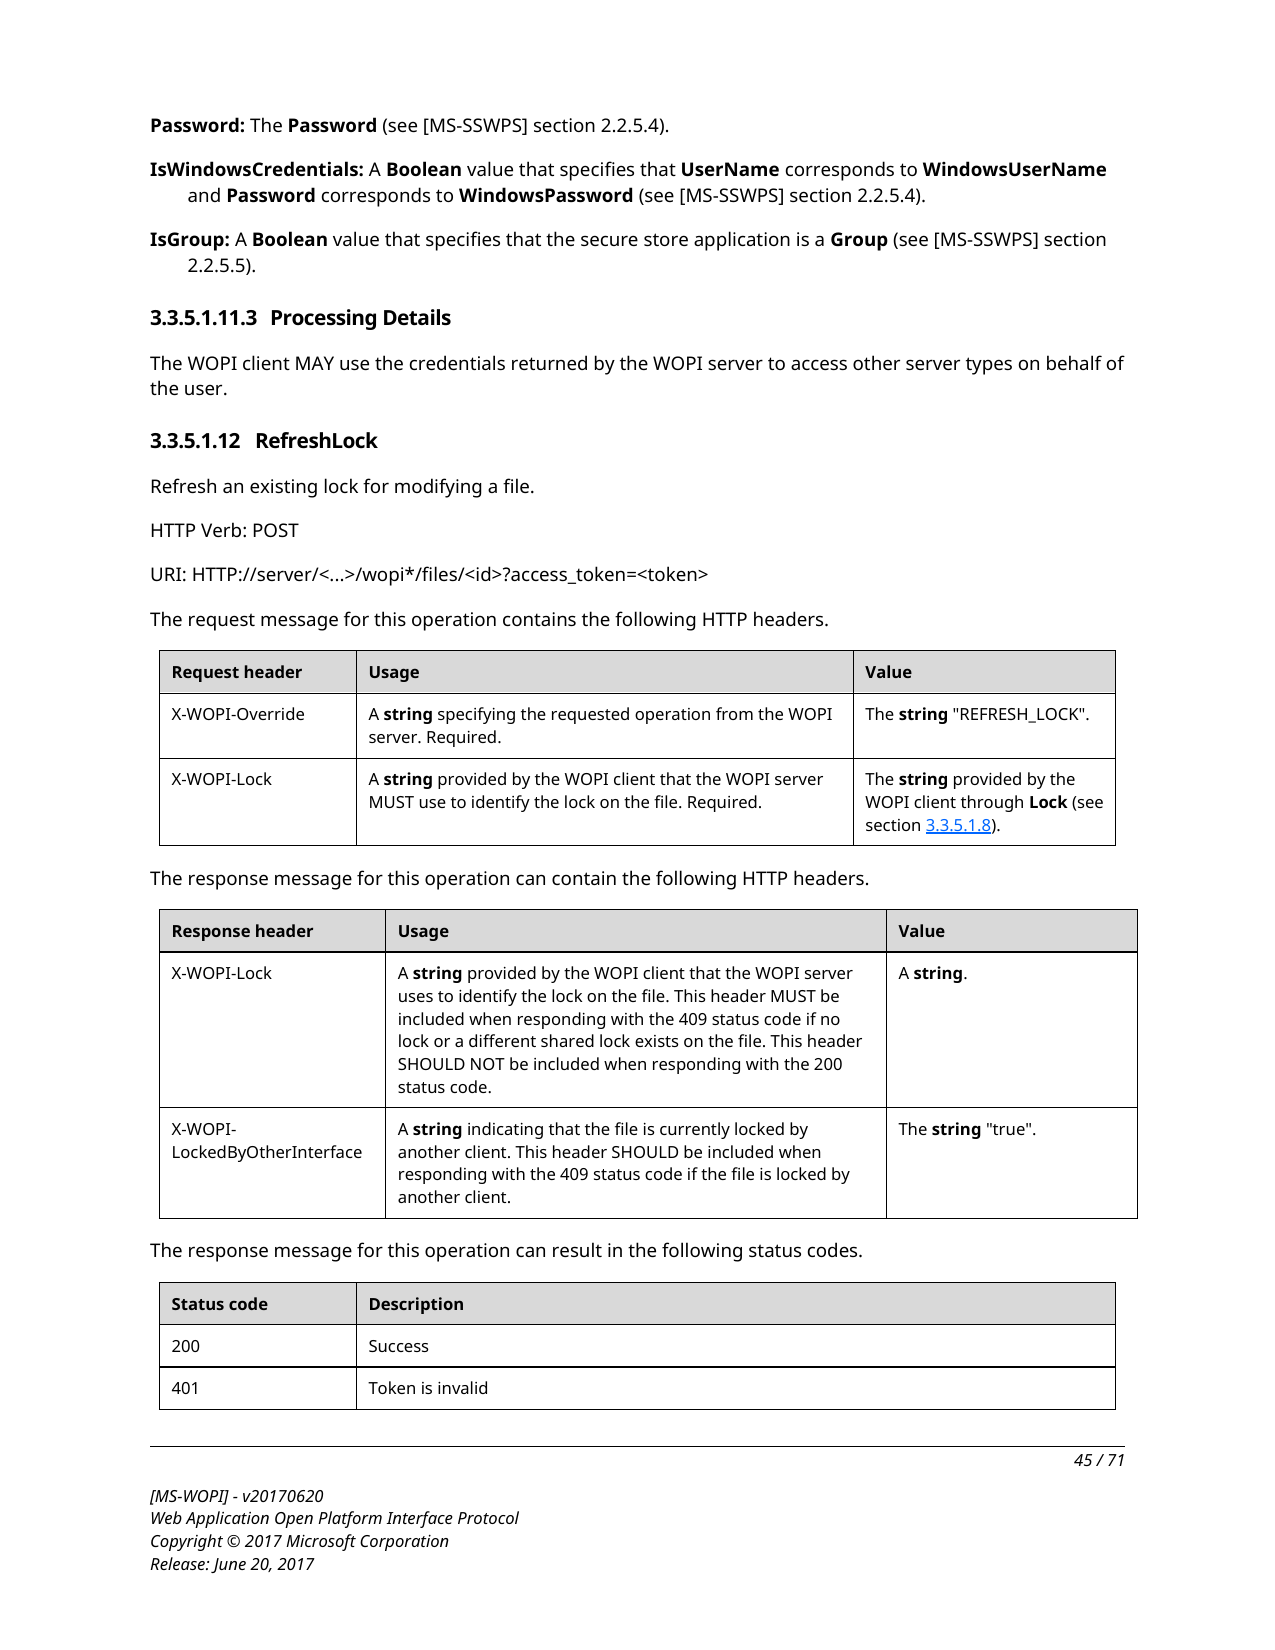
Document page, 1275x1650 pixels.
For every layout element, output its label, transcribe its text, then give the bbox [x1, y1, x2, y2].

text Refresh an existing lock for modifying a file. [150, 473, 1125, 498]
table_header Value [887, 910, 1137, 951]
table_header Value [854, 651, 1115, 692]
table_cell A string provided by the WOPI client that the WOPI server MUST use to identify the lock on the file. Required. [357, 759, 853, 845]
table_header Usage [386, 910, 886, 951]
table_header Request header [160, 651, 356, 692]
text IsWindowsCredentials: A Boolean value that specifies that UserName corresponds to WindowsUserName and Password corresponds to WindowsPassword (see [MS-SSWPS] section 2.2.5.4). [150, 157, 1125, 208]
table_cell A string. [887, 953, 1137, 1107]
text The response message for this operation can result in the following status codes. [150, 1237, 1125, 1263]
table_cell The string "true". [887, 1108, 1137, 1218]
table_header Response header [160, 910, 385, 951]
table_cell A string indicating that the file is currently locked by another client. This header SHOULD be included when responding with the 409 status code if the file is locked by another client. [386, 1108, 886, 1218]
table_cell 200 [160, 1325, 356, 1366]
table_cell A string specifying the requested operation from the WOPI server. Required. [357, 694, 853, 757]
table_cell X-WOPI-Override [160, 694, 356, 757]
text Password: The Password (see [MS-SSWPS] section 2.2.5.4). [150, 112, 1125, 138]
table_cell A string provided by the WOPI client that the WOPI server uses to identify the lock on the file. This header MUST be included when responding with the 409 status code if no lock or a different shared lock exists on the file. This header SHOULD NOT be included when responding with the 200 status code. [386, 953, 886, 1107]
text The WOPI client MAY use the credentials returned by the WOPI server to access other server types on behalf of the user. [150, 350, 1125, 401]
text URI: HTTP://server/<...>/wopi*/files/<id>?access_token=<token> [150, 562, 1125, 587]
table_cell X-WOPI-Lock [160, 953, 385, 1107]
table_cell The string "REFRESH_LOCK". [854, 694, 1115, 757]
table_header Status code [160, 1283, 356, 1324]
subtitle Processing Details [150, 303, 1125, 331]
text HTTP Verb: POST [150, 517, 1125, 543]
text The response message for this operation can contain the following HTTP headers. [150, 865, 1125, 890]
table_cell Token is invalid [357, 1368, 1115, 1409]
table_cell X-WOPI-Lock [160, 759, 356, 845]
table_header Usage [357, 651, 853, 692]
table_header Description [357, 1283, 1115, 1324]
table_cell 401 [160, 1368, 356, 1409]
table_cell X-WOPI-LockedByOtherInterface [160, 1108, 385, 1218]
table_cell Success [357, 1325, 1115, 1366]
table_cell The string provided by the WOPI client through Lock (see section 3.3.5.1.8). [854, 759, 1115, 845]
subtitle RefreshLock [150, 426, 1125, 454]
text The request message for this operation contains the following HTTP headers. [150, 606, 1125, 631]
text IsGroup: A Boolean value that specifies that the secure store application is a Group (see [MS-SSWPS] section 2.2.5.5). [150, 227, 1125, 278]
